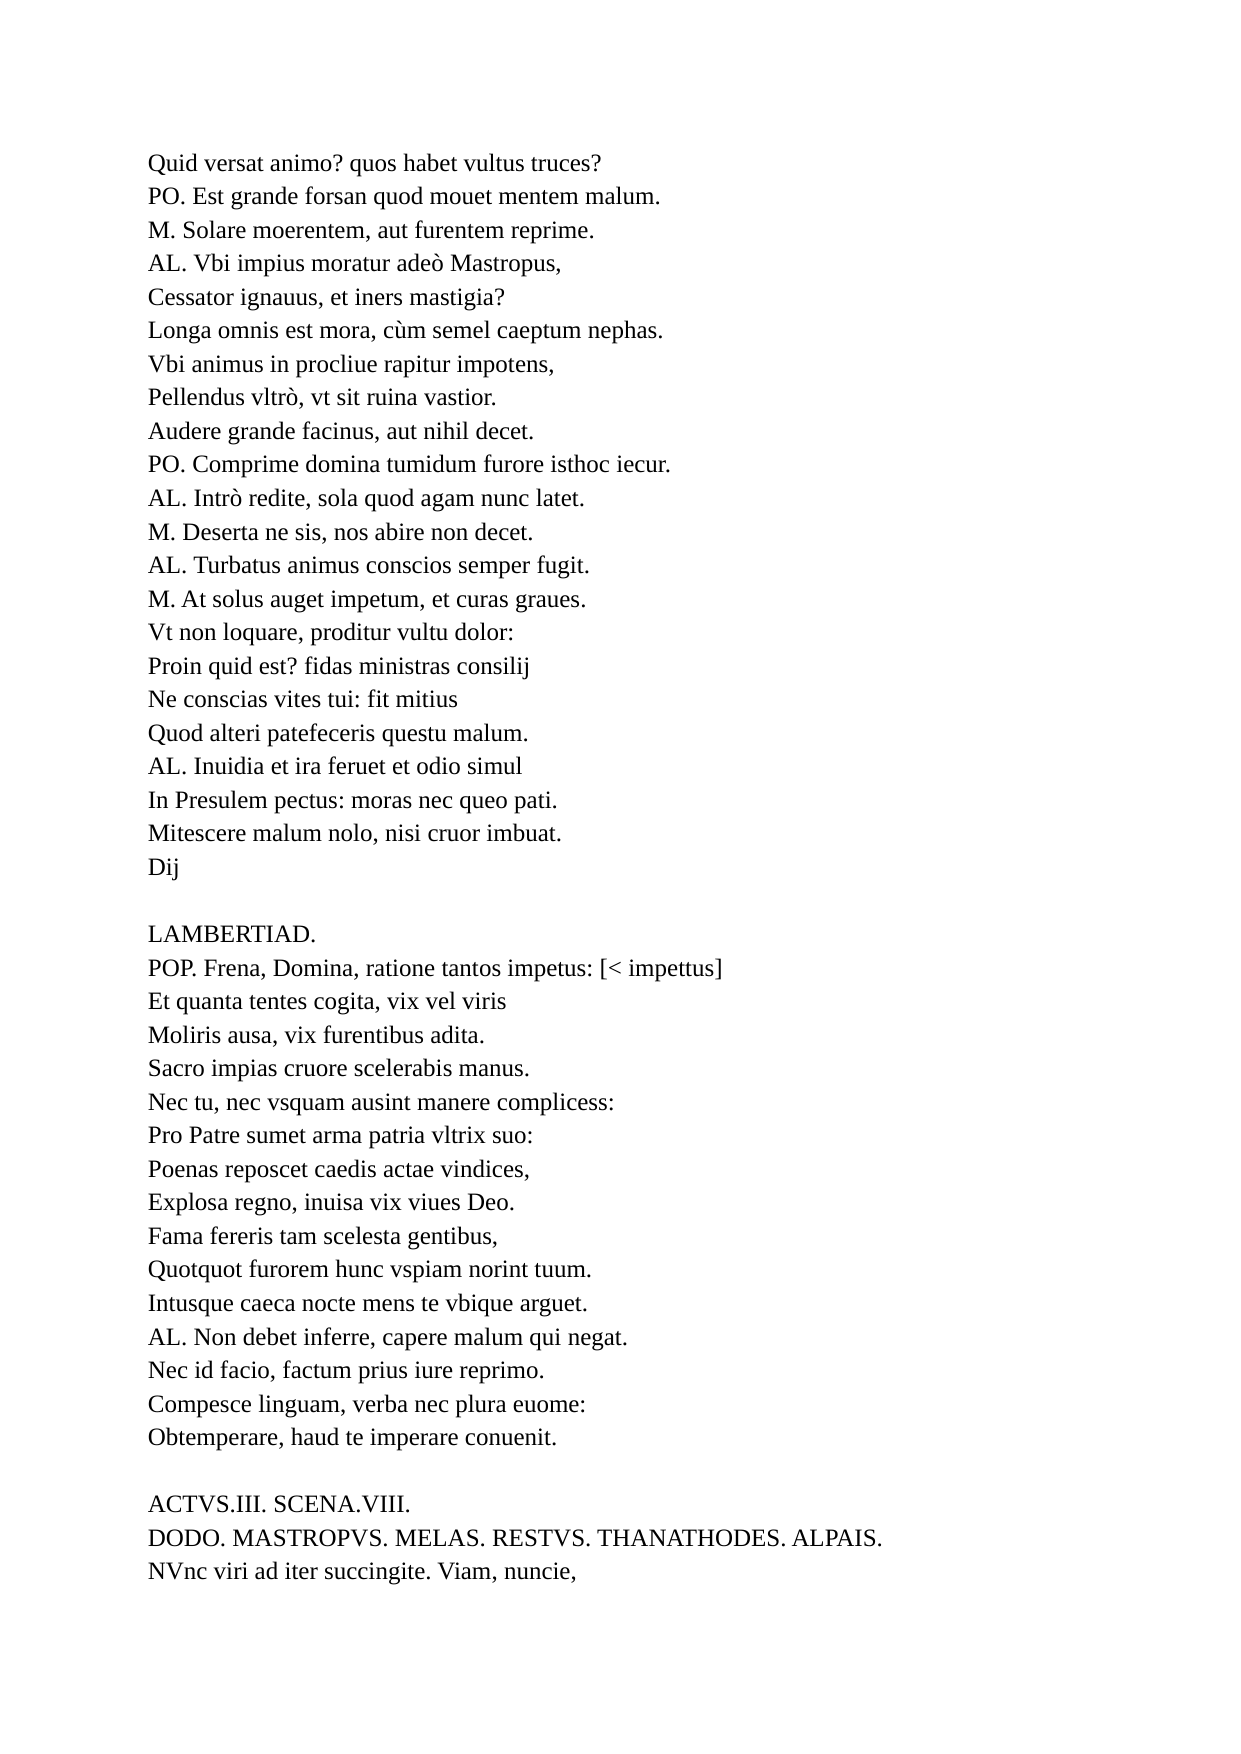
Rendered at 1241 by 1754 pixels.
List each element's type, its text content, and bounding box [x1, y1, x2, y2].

text M. Deserta ne sis, nos abire non decet. [148, 517, 1093, 545]
text POP. Frena, Domina, ratione tantos impetus: [< impettus] [148, 953, 1093, 981]
text Fama fereris tam scelesta gentibus, [148, 1221, 1093, 1250]
text Quod alteri patefeceris questu malum. [148, 718, 1093, 747]
text Moliris ausa, vix furentibus adita. [148, 1020, 1093, 1048]
text ACTVS.III. SCENA.VIII. [148, 1489, 1093, 1518]
text Quid versat animo? quos habet vultus truces? [148, 148, 1093, 176]
text Ne conscias vites tui: fit mitius [148, 684, 1093, 713]
text Dij [148, 852, 1093, 881]
text Pro Patre sumet arma patria vltrix suo: [148, 1120, 1093, 1149]
text M. At solus auget impetum, et curas graues. [148, 584, 1093, 612]
text Pellendus vltrò, vt sit ruina vastior. [148, 382, 1093, 411]
text Audere grande facinus, aut nihil decet. [148, 416, 1093, 445]
text AL. Intrò redite, sola quod agam nunc latet. [148, 483, 1093, 512]
text Et quanta tentes cogita, vix vel viris [148, 986, 1093, 1015]
text Longa omnis est mora, cùm semel caeptum nephas. [148, 315, 1093, 344]
text PO. Comprime domina tumidum furore isthoc iecur. [148, 449, 1093, 478]
text AL. Non debet inferre, capere malum qui negat. [148, 1322, 1093, 1350]
text M. Solare moerentem, aut furentem reprime. [148, 215, 1093, 243]
text AL. Turbatus animus conscios semper fugit. [148, 550, 1093, 579]
text AL. Vbi impius moratur adeò Mastropus, [148, 248, 1093, 277]
text Nec id facio, factum prius iure reprimo. [148, 1355, 1093, 1384]
text Explosa regno, inuisa vix viues Deo. [148, 1187, 1093, 1216]
text Mitescere malum nolo, nisi cruor imbuat. [148, 818, 1093, 847]
text Poenas reposcet caedis actae vindices, [148, 1154, 1093, 1183]
text Vt non loquare, proditur vultu dolor: [148, 617, 1093, 646]
text PO. Est grande forsan quod mouet mentem malum. [148, 181, 1093, 210]
text Proin quid est? fidas ministras consilij [148, 651, 1093, 679]
text Quotquot furorem hunc vspiam norint tuum. [148, 1254, 1093, 1283]
text Vbi animus in procliue rapitur impotens, [148, 349, 1093, 378]
text NVnc viri ad iter succingite. Viam, nuncie, [148, 1556, 1093, 1585]
text In Presulem pectus: moras nec queo pati. [148, 785, 1093, 814]
text Cessator ignauus, et iners mastigia? [148, 282, 1093, 311]
text LAMBERTIAD. [148, 919, 1093, 948]
text Intusque caeca nocte mens te vbique arguet. [148, 1288, 1093, 1317]
text Sacro impias cruore scelerabis manus. [148, 1053, 1093, 1082]
text AL. Inuidia et ira feruet et odio simul [148, 751, 1093, 780]
text Compesce linguam, verba nec plura euome: [148, 1389, 1093, 1417]
text DODO. MASTROPVS. MELAS. RESTVS. THANATHODES. ALPAIS. [148, 1523, 1093, 1552]
text Nec tu, nec vsquam ausint manere complicess: [148, 1087, 1093, 1116]
text Obtemperare, haud te imperare conuenit. [148, 1422, 1093, 1451]
